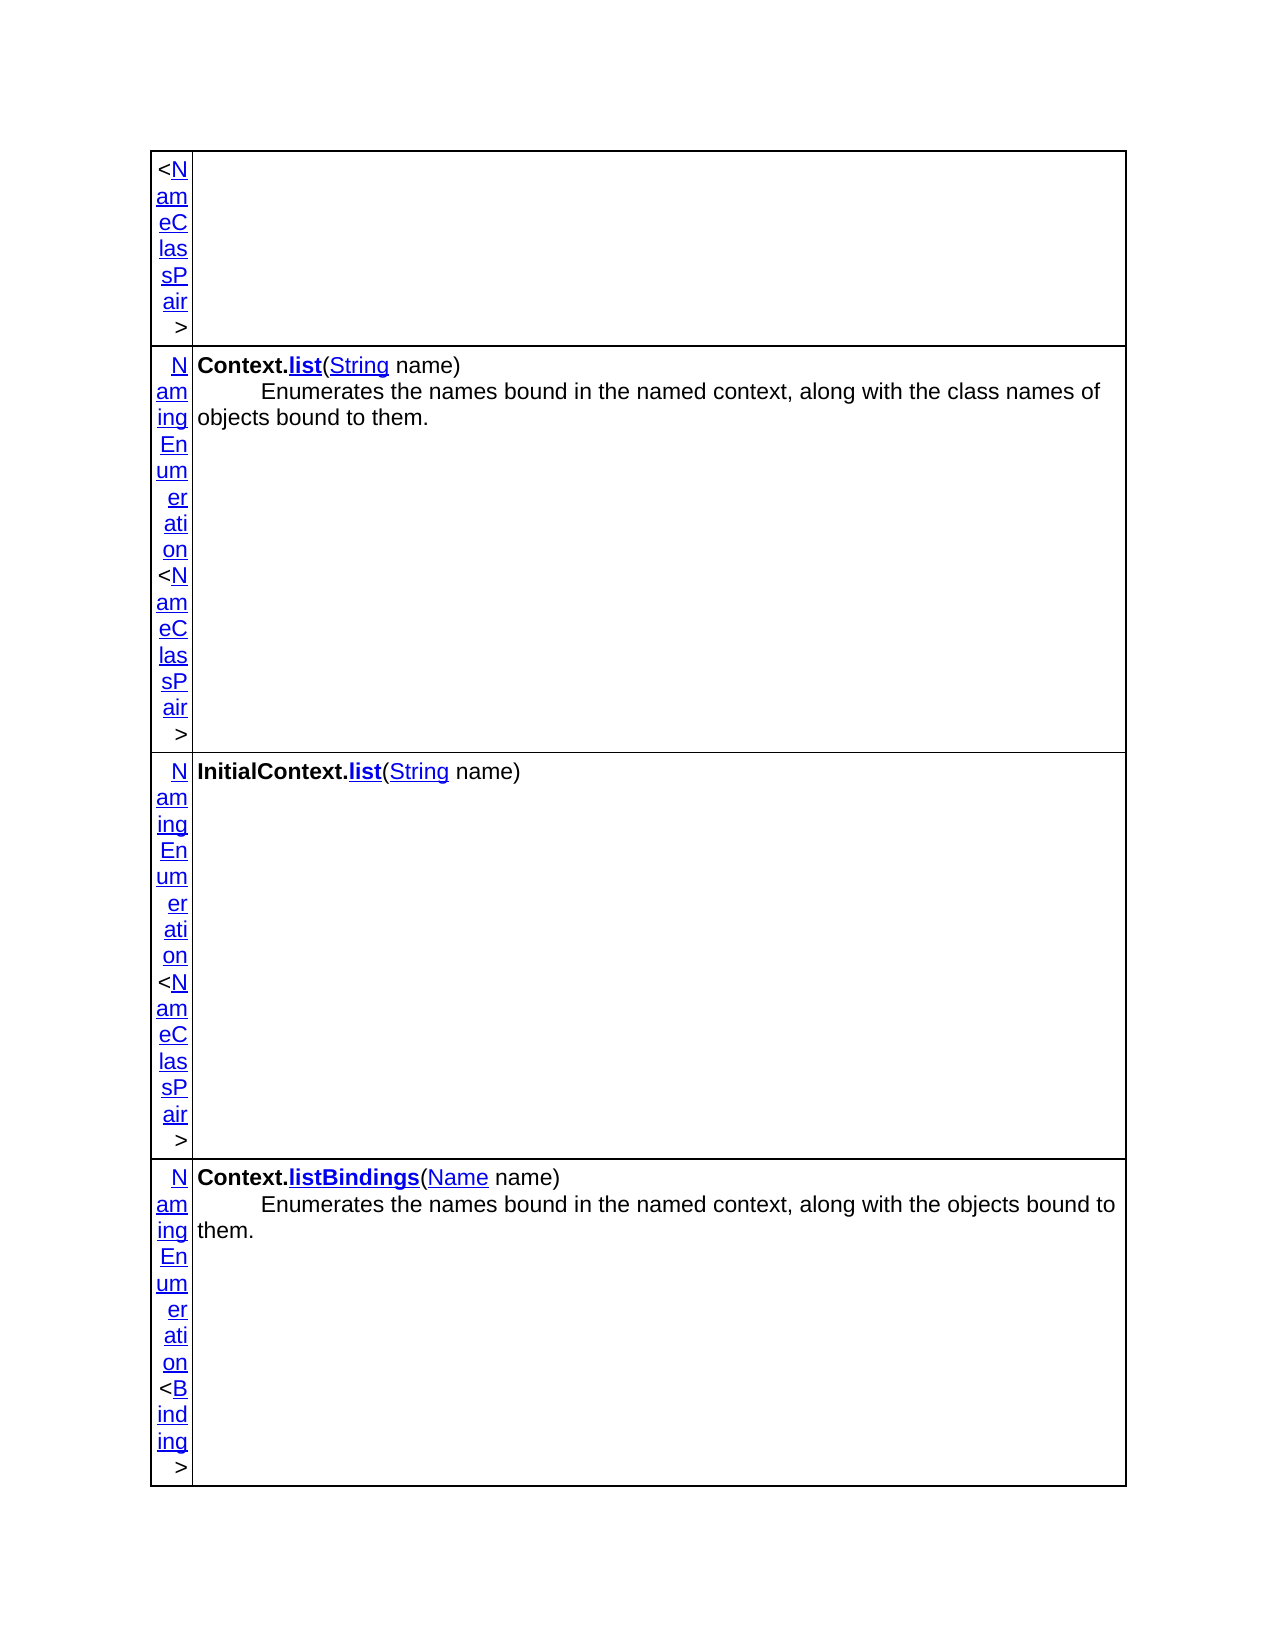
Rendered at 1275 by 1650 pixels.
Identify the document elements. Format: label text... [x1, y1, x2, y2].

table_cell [193, 152, 1125, 345]
table_cell NamingEnumeration<NameClassPair> [152, 753, 192, 1158]
table_cell InitialContext.list(String name) [193, 753, 1125, 1158]
table_cell Context.list(String name) Enumerates the names bound in the named context, along with the class names of objects bound to them. [193, 347, 1125, 752]
table_cell NamingEnumeration<NameClassPair> [152, 347, 192, 752]
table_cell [152, 152, 192, 345]
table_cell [152, 1160, 192, 1485]
table_cell Context.listBindings(Name name) Enumerates the names bound in the named context, along with the objects bound to them. [193, 1160, 1125, 1485]
